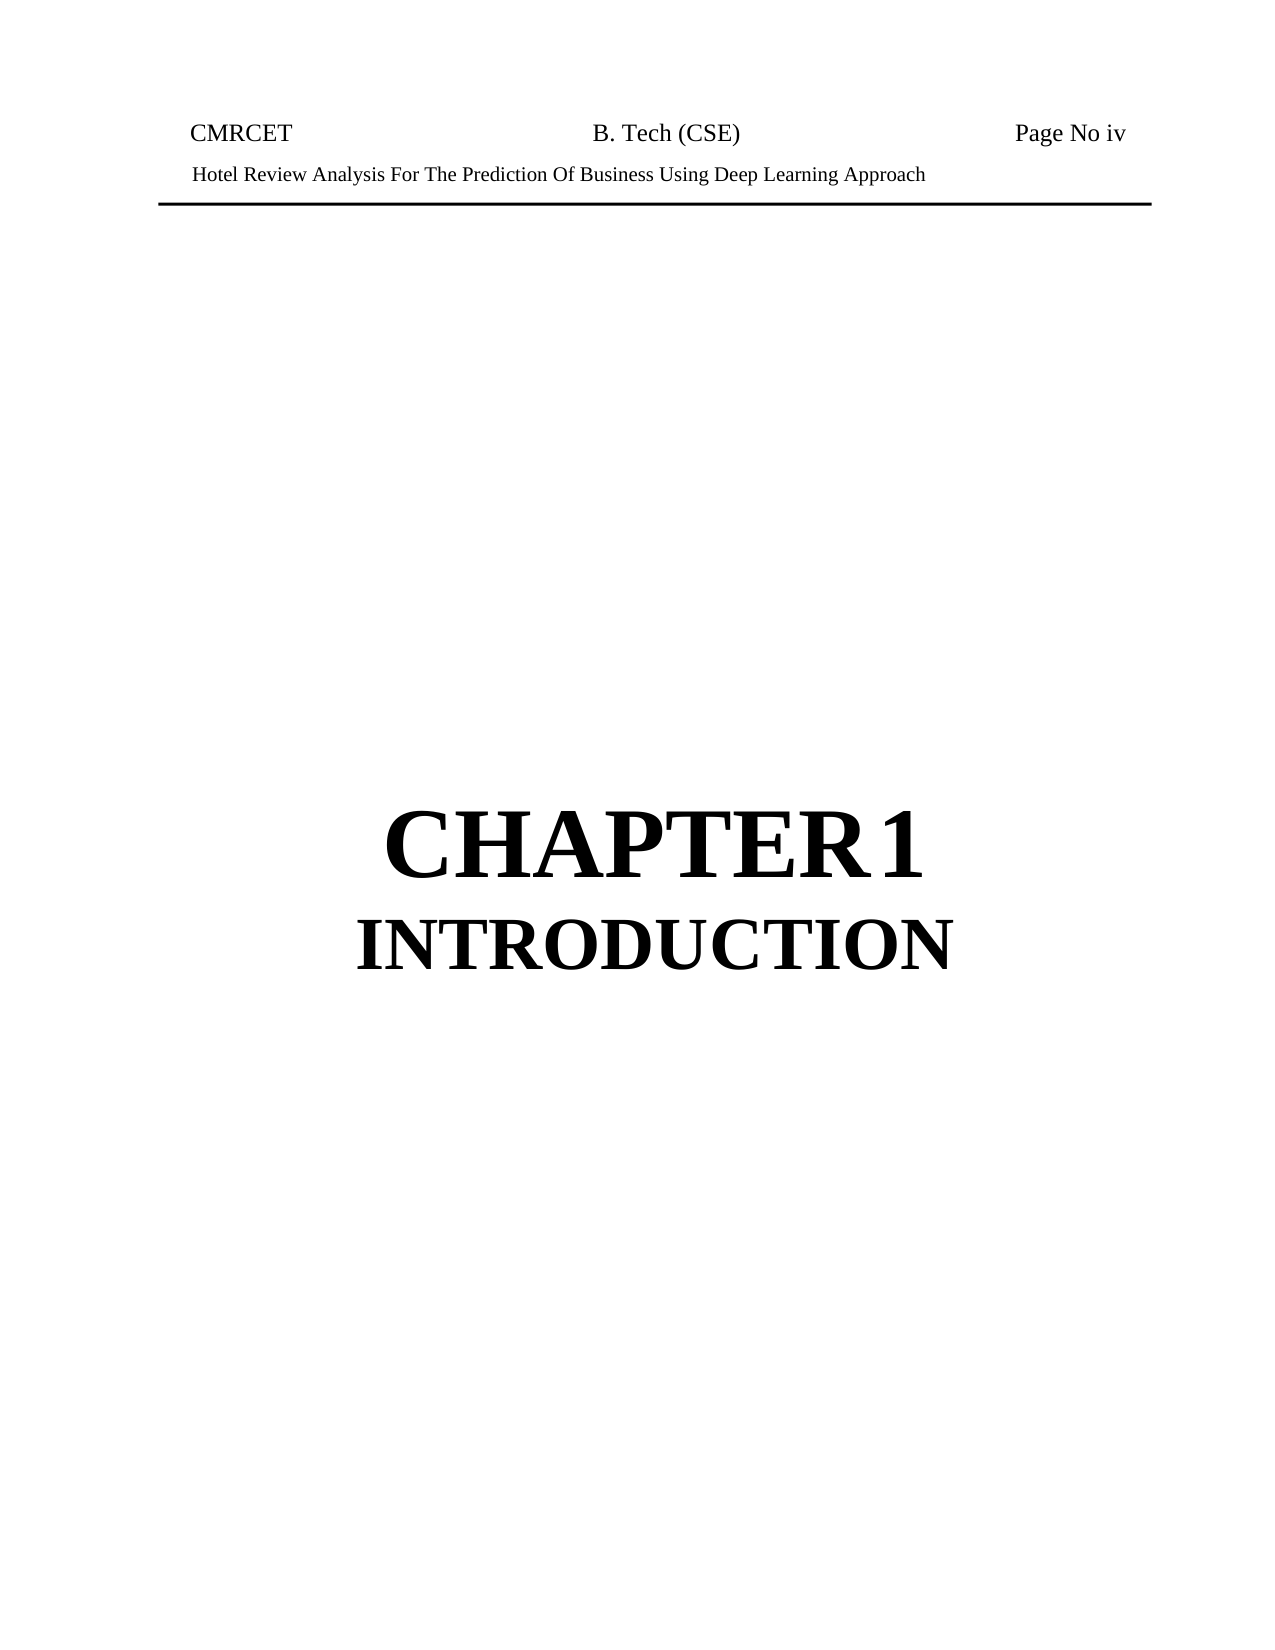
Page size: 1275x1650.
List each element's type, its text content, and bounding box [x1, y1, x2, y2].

text INTRODUCTION [340, 901, 969, 987]
text Hotel Review Analysis For The Prediction Of Business Using Deep Learning Approach [177, 162, 1127, 186]
text CMRCET B. Tech (CSE) Page No iv [177, 118, 1127, 147]
subtitle CHAPTER 1 [340, 786, 970, 901]
